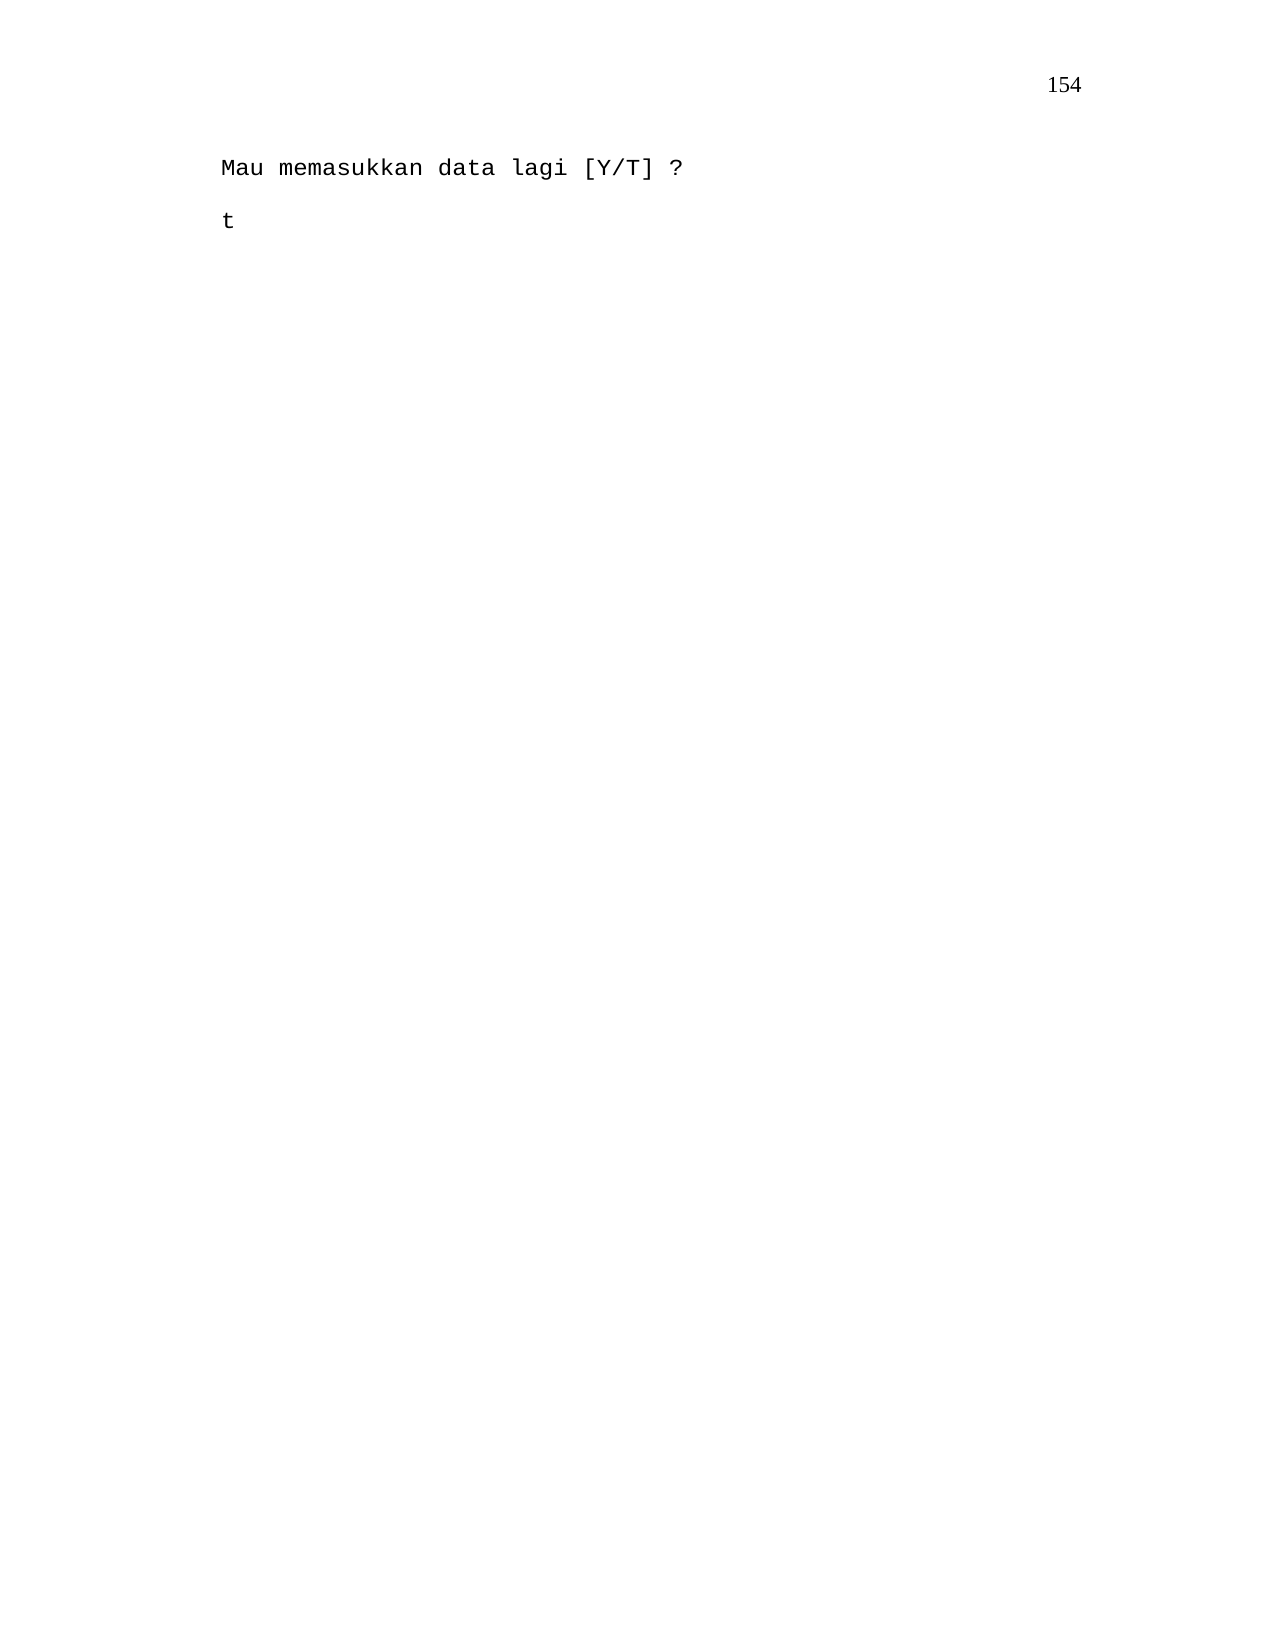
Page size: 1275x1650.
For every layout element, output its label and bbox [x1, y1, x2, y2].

text [221, 156, 701, 235]
